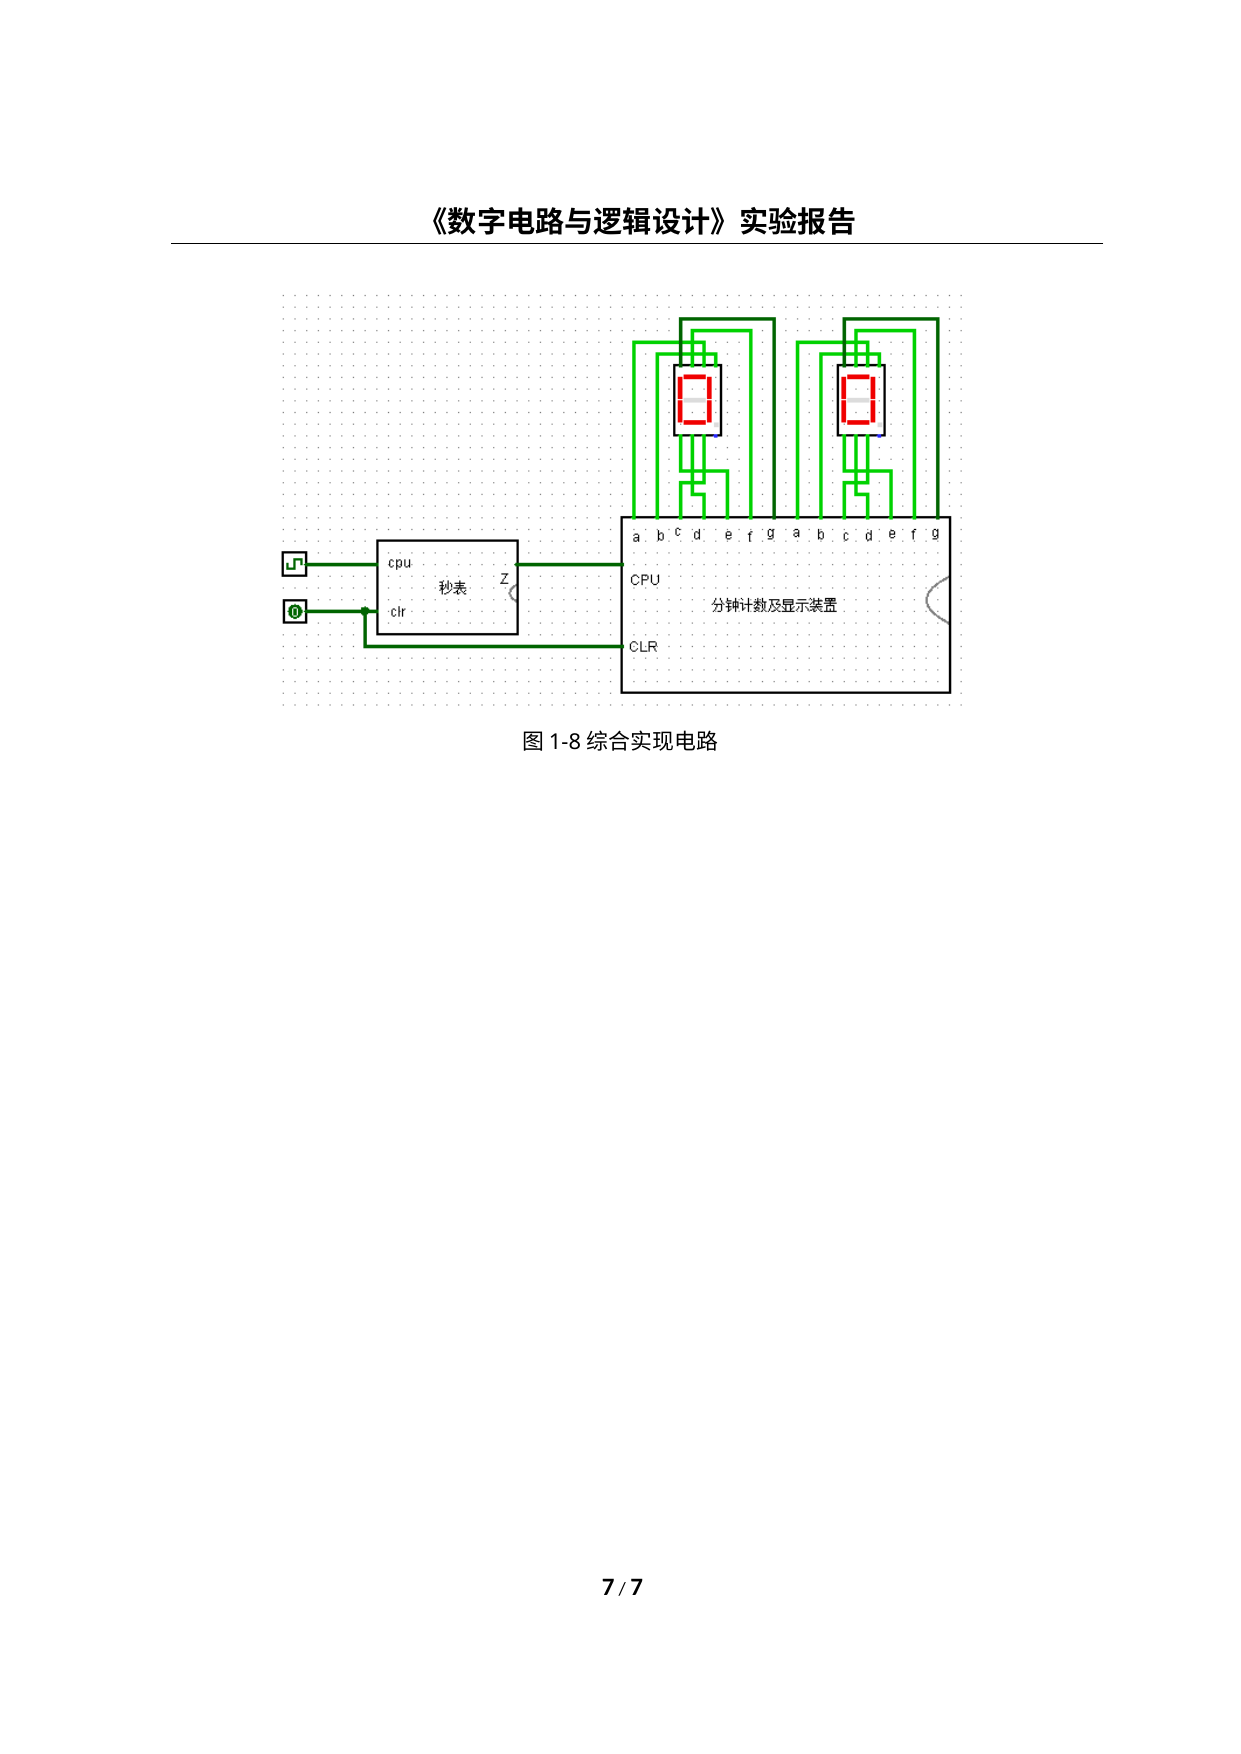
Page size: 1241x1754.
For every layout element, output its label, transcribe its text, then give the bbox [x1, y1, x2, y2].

picture [277, 288, 963, 708]
text 图1-8 综合实现电路 [187, 723, 1053, 756]
